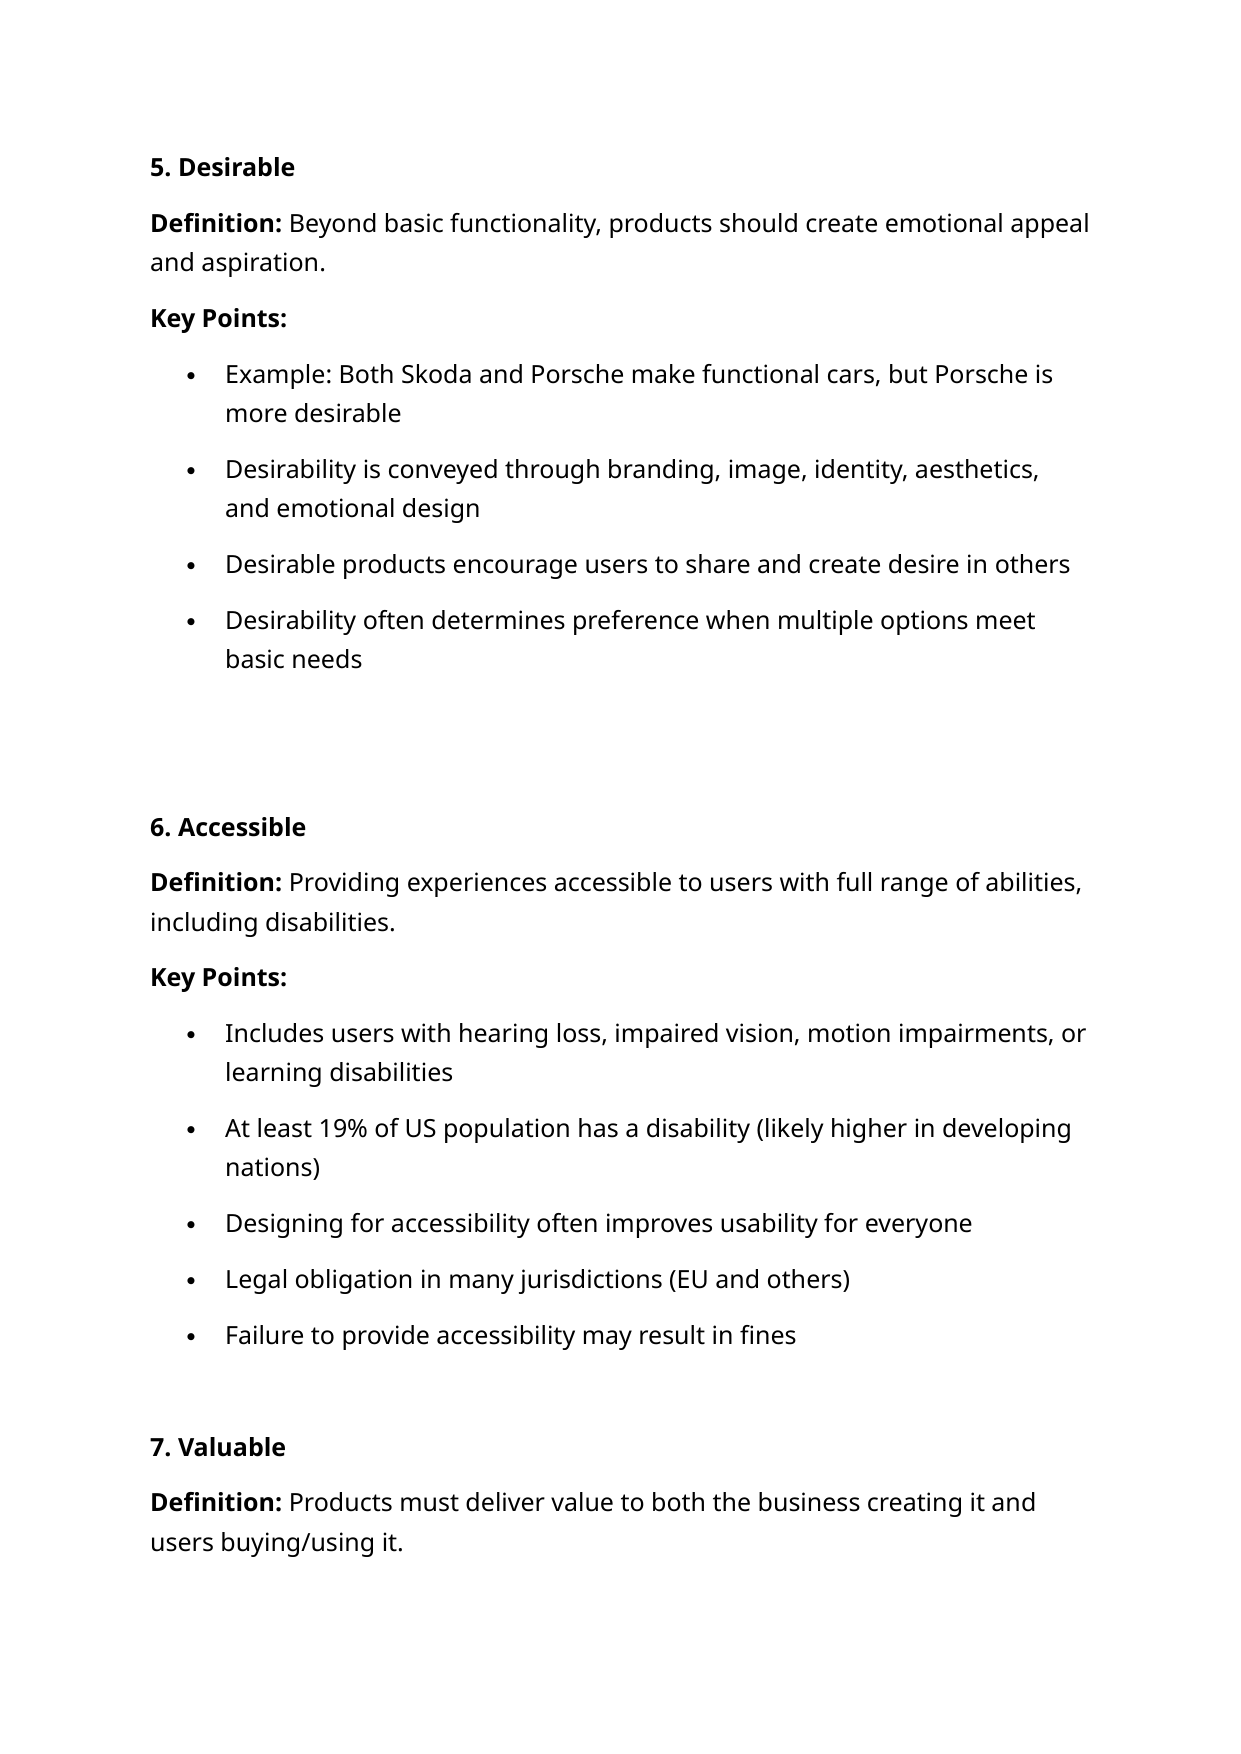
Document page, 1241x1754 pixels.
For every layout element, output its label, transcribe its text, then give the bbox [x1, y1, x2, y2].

text Key Points: [150, 301, 1090, 335]
text Definition: Providing experiences accessible to users with full range of abilities, including disabilities. [150, 865, 1090, 938]
list Desirability is conveyed through branding, image, identity, aesthetics, and emotional design [187, 452, 1090, 525]
list Failure to provide accessibility may result in fines [187, 1317, 1090, 1352]
text 6. Accessible [150, 809, 1090, 843]
list Example: Both Skoda and Porsche make functional cars, but Porsche is more desirable [187, 357, 1090, 430]
text 7. Valuable [150, 1429, 1090, 1463]
text Key Points: [150, 960, 1090, 994]
list Desirable products encourage users to share and create desire in others [187, 547, 1090, 581]
list Designing for accessibility often improves usability for everyone [187, 1206, 1090, 1240]
text 5. Desirable [150, 150, 1090, 184]
text Definition: Products must deliver value to both the business creating it and users buying/using it. [150, 1485, 1090, 1558]
list Includes users with hearing loss, impaired vision, motion impairments, or learning disabilities [187, 1016, 1090, 1089]
list At least 19% of US population has a disability (likely higher in developing nations) [187, 1111, 1090, 1184]
list Legal obligation in many jurisdictions (EU and others) [187, 1262, 1090, 1296]
list Desirability often determines preference when multiple options meet basic needs [187, 602, 1090, 676]
text Definition: Beyond basic functionality, products should create emotional appeal and aspiration. [150, 206, 1090, 279]
